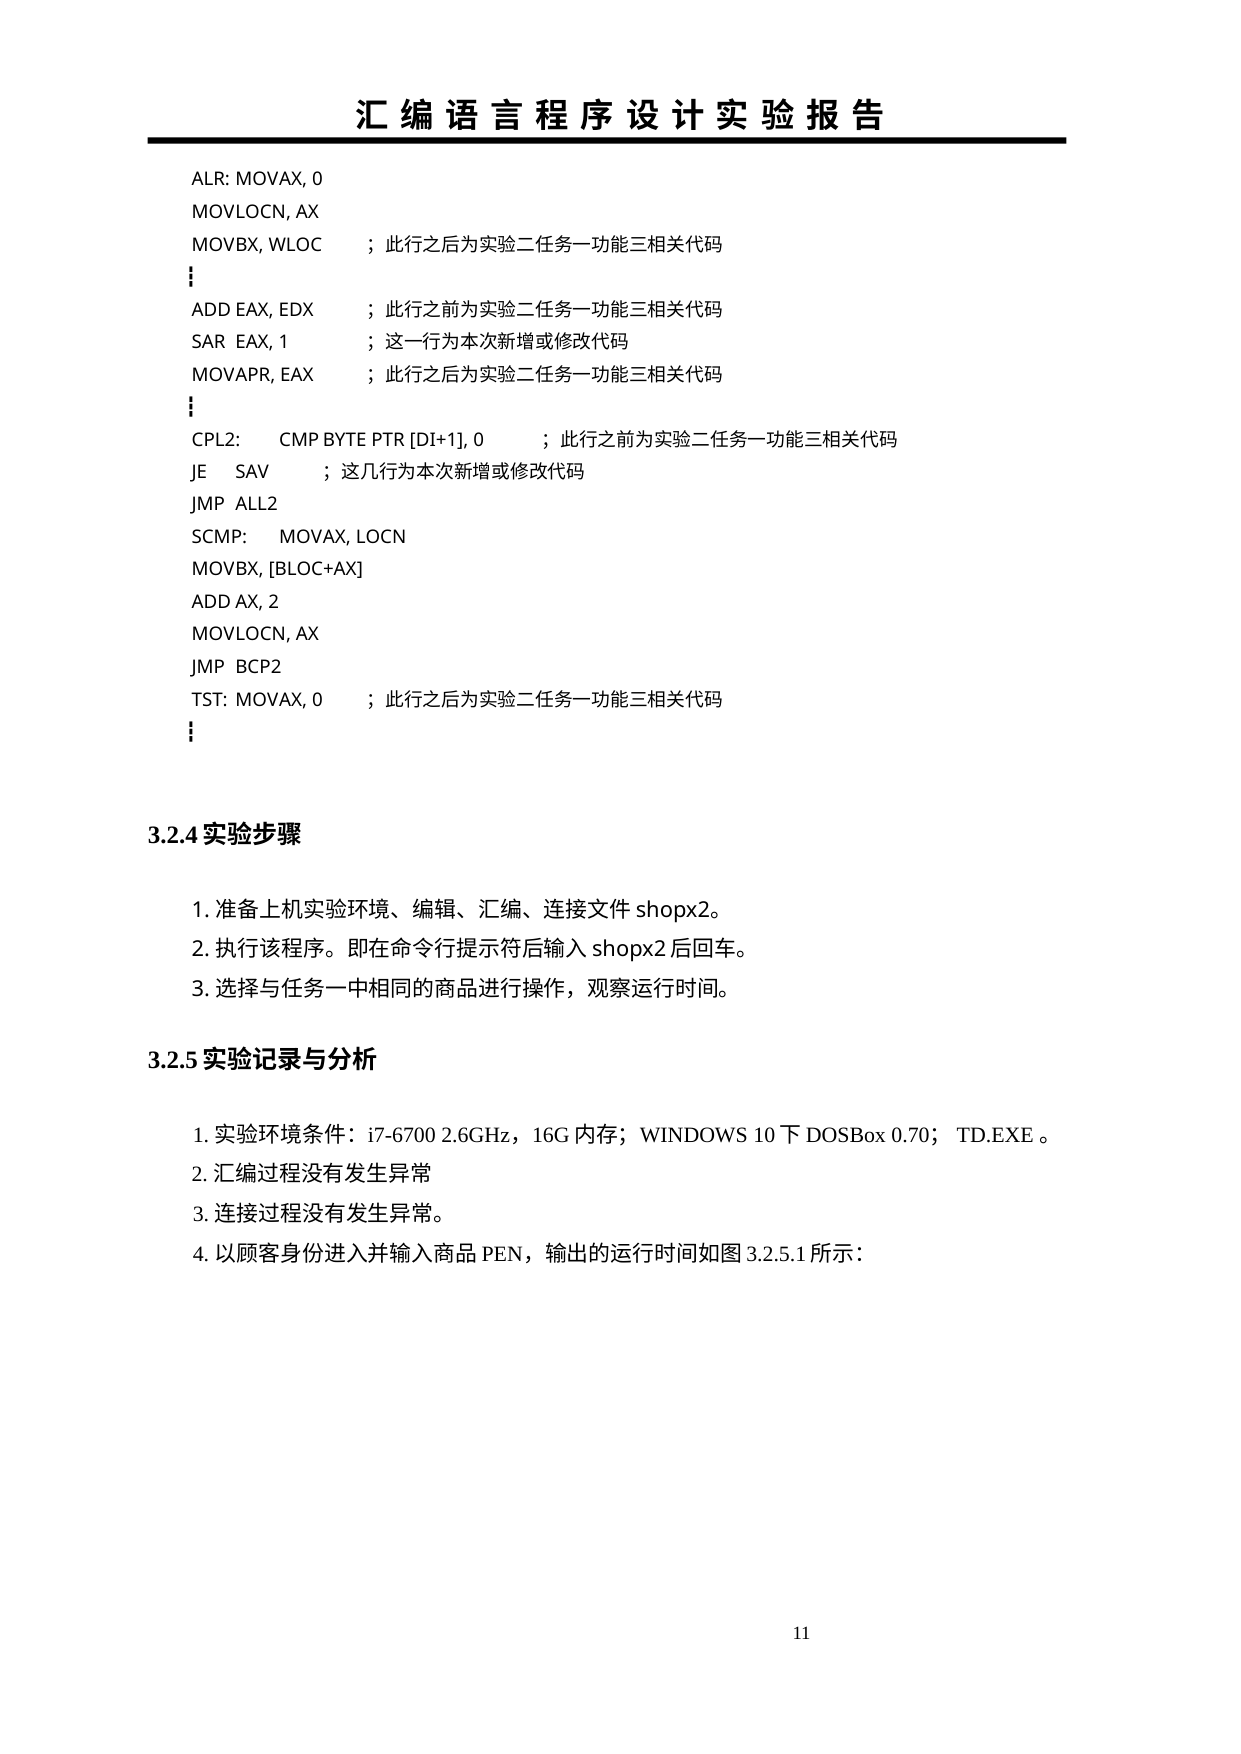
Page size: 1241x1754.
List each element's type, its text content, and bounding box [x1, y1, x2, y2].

text JE SAV ；这几行为本次新增或修改代码 [148, 454, 1092, 487]
text MOV BX, [BLOC+AX] [148, 552, 1092, 584]
text SAR EAX, 1 ；这一行为本次新增或修改代码 [148, 324, 1092, 357]
text 4. 以顾客身份进入并输入商品PEN，输出的运行时间如图3.2.5.1所示： [148, 1236, 1092, 1268]
text ┇ [148, 389, 1092, 422]
text SCMP: MOV AX, LOCN [148, 519, 1092, 552]
subtitle 3.2.4实验步骤 [148, 800, 1092, 865]
text 3. 连接过程没有发生异常。 [148, 1196, 1092, 1228]
text ADD EAX, EDX ；此行之前为实验二任务一功能三相关代码 [148, 292, 1092, 324]
text CPL2: CMP BYTE PTR [DI+1], 0 ；此行之前为实验二任务一功能三相关代码 [148, 422, 1092, 454]
text JMP BCP2 [148, 649, 1092, 682]
text MOV LOCN, AX [148, 194, 1092, 227]
text 2. 执行该程序。即在命令行提示符后输入shopx2后回车。 [148, 931, 1092, 963]
text 1. 实验环境条件：i7-6700 2.6GHz，16G内存；WINDOWS 10下DOSBox 0.70； TD.EXE 。 [148, 1117, 1092, 1148]
subtitle 3.2.5实验记录与分析 [148, 1025, 1092, 1090]
text 1. 准备上机实验环境、编辑、汇编、连接文件shopx2。 [148, 892, 1092, 923]
text ADD AX, 2 [148, 584, 1092, 617]
text ALR: MOV AX, 0 [148, 162, 1092, 194]
text 2. 汇编过程没有发生异常 [148, 1156, 1092, 1188]
text ┇ [148, 259, 1092, 292]
text 3. 选择与任务一中相同的商品进行操作，观察运行时间。 [148, 971, 1092, 1003]
text TST: MOV AX, 0 ；此行之后为实验二任务一功能三相关代码 [148, 682, 1092, 714]
text MOV APR, EAX ；此行之后为实验二任务一功能三相关代码 [148, 357, 1092, 389]
text JMP ALL2 [148, 487, 1092, 519]
text MOV BX, WLOC ；此行之后为实验二任务一功能三相关代码 [148, 227, 1092, 259]
text ┇ [148, 714, 1092, 747]
text MOV LOCN, AX [148, 617, 1092, 649]
